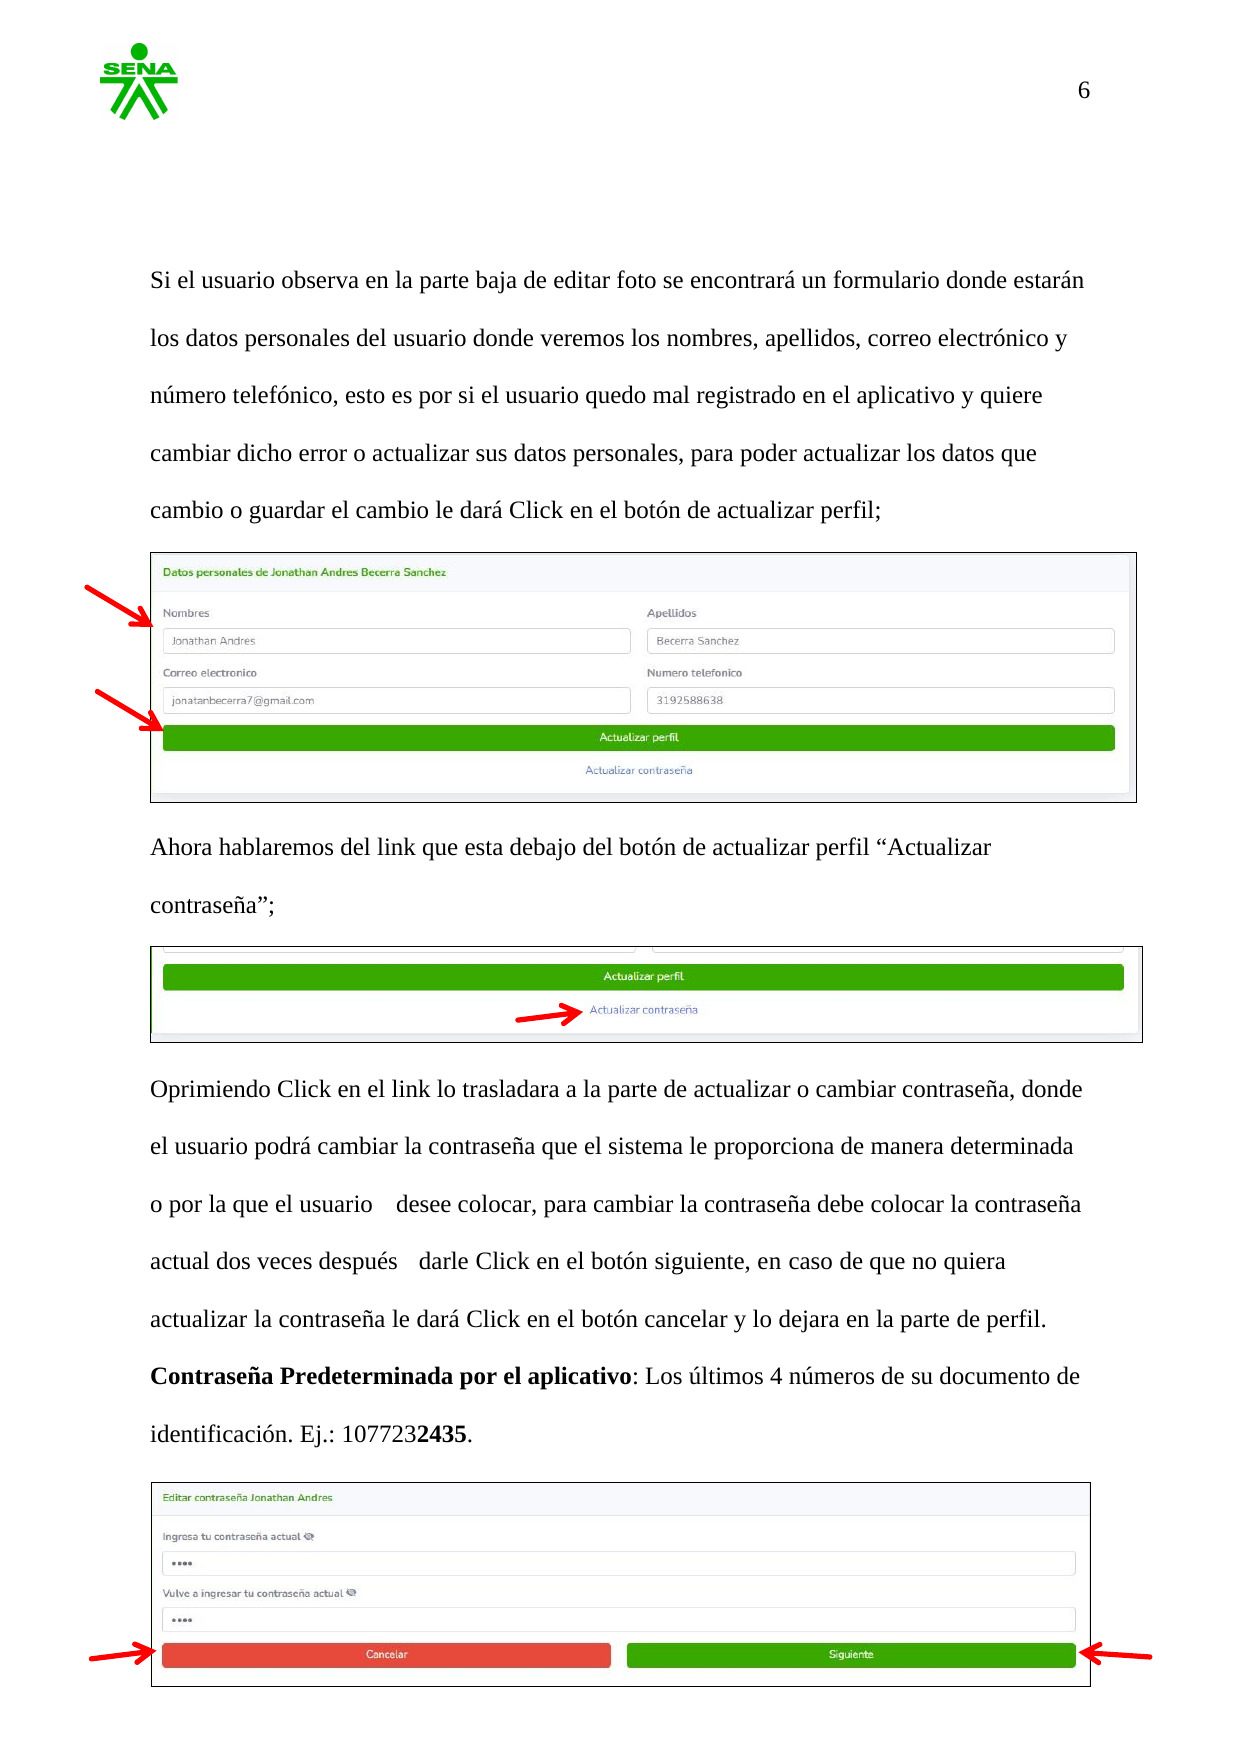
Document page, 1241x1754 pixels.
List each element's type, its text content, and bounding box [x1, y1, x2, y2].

text Oprimiendo Click en el link lo trasladara a la parte de actualizar o cambiar contraseña, donde el usuario podrá cambiar la contraseña que el sistema le proporciona de manera determinada o por la que el usuario desee colocar, para cambiar la contraseña debe colocar la contraseña actual dos veces después darle Click en el botón siguiente, en caso de que no quiera actualizar la contraseña le dará Click en el botón cancelar y lo dejara en la parte de perfil. Contraseña Predeterminada por el aplicativo: Los últimos 4 números de su documento de identificación. Ej.: 1077232435. [150, 1074, 1090, 1447]
picture [151, 947, 1142, 1042]
text Si el usuario observa en la parte baja de editar foto se encontrará un formulario donde estarán los datos personales del usuario donde veremos los nombres, apellidos, correo electrónico y número telefónico, esto es por si el usuario quedo mal registrado en el aplicativo y quiere cambiar dicho error o actualizar sus datos personales, para poder actualizar los datos que cambio o guardar el cambio le dará Click en el botón de actualizar perfil; [150, 265, 1086, 524]
picture [152, 1483, 1090, 1686]
picture [100, 43, 178, 120]
text Ahora hablaremos del link que esta debajo del botón de actualizar perfil “Actualizar contraseña”; [150, 832, 1091, 919]
picture [151, 553, 1136, 802]
